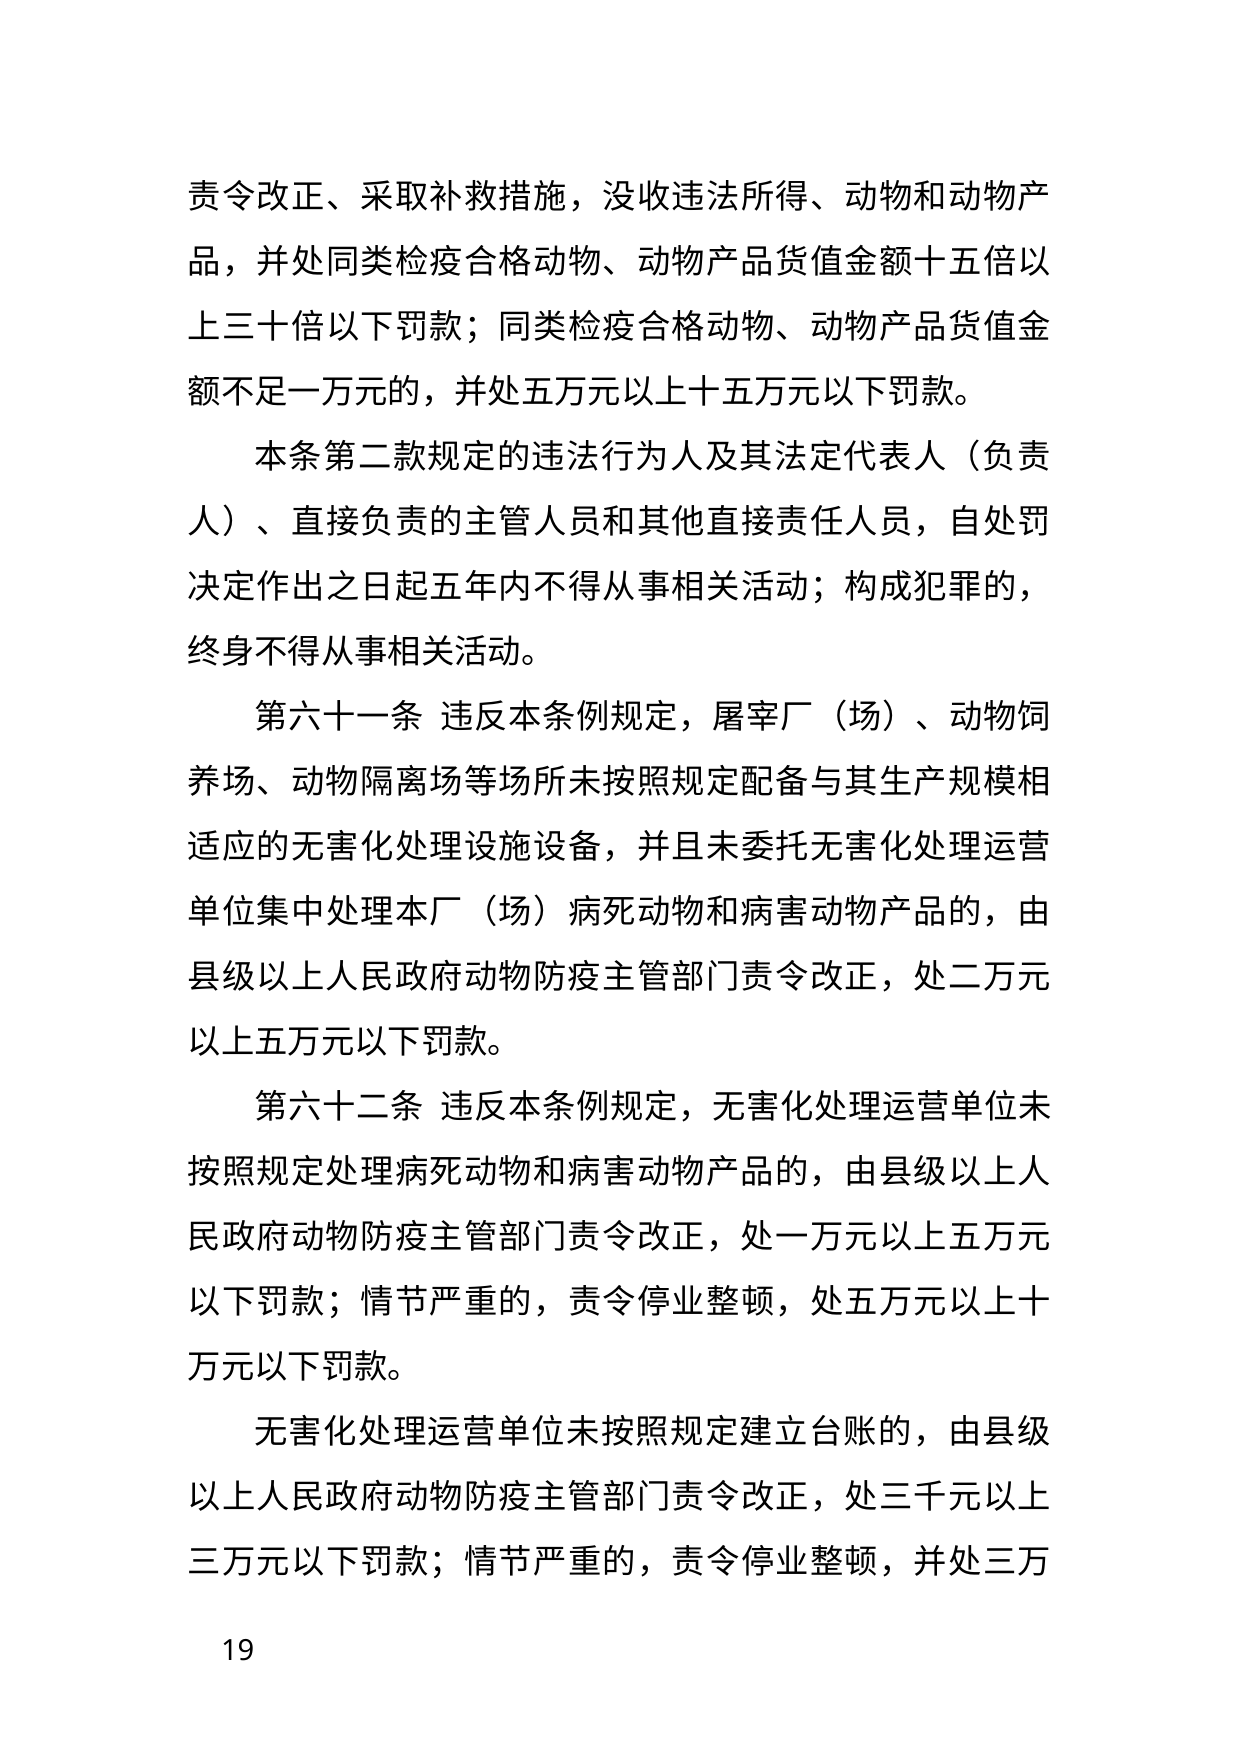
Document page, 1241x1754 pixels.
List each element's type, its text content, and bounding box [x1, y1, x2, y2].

text 第六十二条 违反本条例规定，无害化处理运营单位未按照规定处理病死动物和病害动物产品的，由县级以上人民政府动物防疫主管部门责令改正，处一万元以上五万元以下罚款；情节严重的，责令停业整顿，处五万元以上十万元以下罚款。 [187, 1072, 1053, 1397]
text 本条第二款规定的违法行为人及其法定代表人（负责人）、直接负责的主管人员和其他直接责任人员，自处罚决定作出之日起五年内不得从事相关活动；构成犯罪的，终身不得从事相关活动。 [187, 422, 1053, 682]
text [187, 162, 1053, 422]
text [187, 1397, 1053, 1592]
text 第六十一条 违反本条例规定，屠宰厂（场）、动物饲养场、动物隔离场等场所未按照规定配备与其生产规模相适应的无害化处理设施设备，并且未委托无害化处理运营单位集中处理本厂（场）病死动物和病害动物产品的，由县级以上人民政府动物防疫主管部门责令改正，处二万元以上五万元以下罚款。 [187, 682, 1053, 1072]
